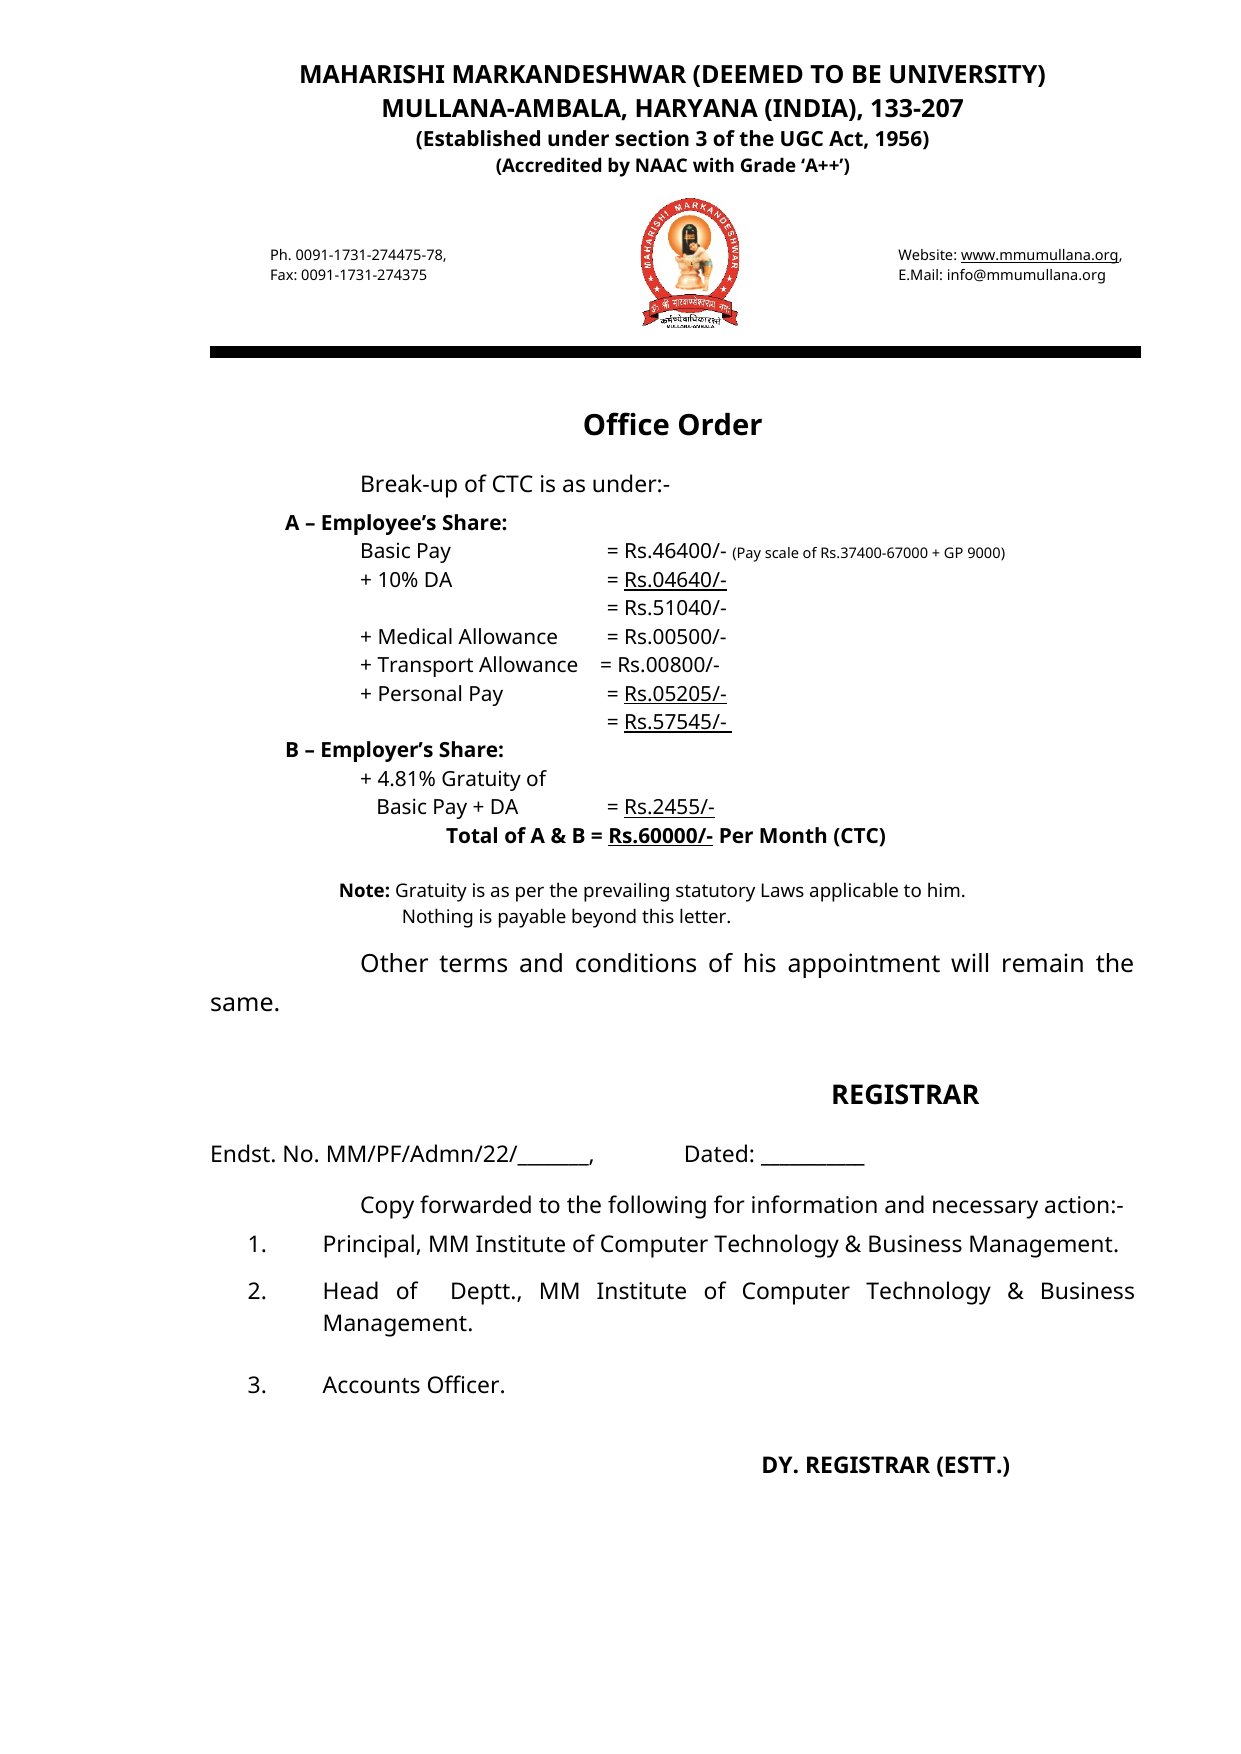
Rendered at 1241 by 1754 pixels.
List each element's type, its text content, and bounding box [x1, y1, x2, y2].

picture [640, 198, 740, 328]
text (Accredited by NAAC with Grade ‘A++’) [210, 153, 1135, 178]
table_header [493, 193, 887, 336]
text Total of A & B = Rs.60000/- Per Month (CTC) [360, 821, 1135, 849]
text A – Employee’s Share: [210, 508, 1135, 536]
text Office Order [210, 404, 1135, 444]
list Principal, MM Institute of Computer Technology & Business Management. [247, 1228, 1135, 1260]
text + Transport Allowance = Rs.00800/- [360, 650, 1135, 679]
text + 4.81% Gratuity of [360, 764, 1135, 792]
text REGISTRAR [210, 1075, 1135, 1112]
text MAHARISHI MARKANDESHWAR (DEEMED TO BE UNIVERSITY) [210, 56, 1135, 90]
text Copy forwarded to the following for information and necessary action:- [210, 1189, 1135, 1220]
text Basic Pay = Rs.46400/- (Pay scale of Rs.37400-67000 + GP 9000) [360, 536, 1135, 565]
table_header Website: www.mmumullana.org, E.Mail: info@mmumullana.org [887, 193, 1149, 336]
text + Personal Pay = Rs.05205/- [360, 679, 1135, 707]
list Head of Deptt., MM Institute of Computer Technology & Business Management. [247, 1275, 1135, 1338]
text Nothing is payable beyond this letter. [210, 903, 1135, 929]
text Basic Pay + DA = Rs.2455/- [360, 792, 1135, 821]
text B – Employer’s Share: [210, 736, 1135, 764]
text + Medical Allowance = Rs.00500/- [360, 622, 1135, 650]
text (Established under section 3 of the UGC Act, 1956) [210, 124, 1135, 153]
text DY. REGISTRAR (ESTT.) [210, 1448, 1135, 1480]
text + 10% DA = Rs.04640/- [360, 565, 1135, 593]
list Accounts Officer. [247, 1369, 1135, 1400]
text Note: Gratuity is as per the prevailing statutory Laws applicable to him. [210, 878, 1135, 903]
text = Rs.51040/- [360, 593, 1135, 622]
text Other terms and conditions of his appointment will remain the same. [210, 946, 1135, 1019]
text MULLANA-AMBALA, HARYANA (INDIA), 133-207 [210, 90, 1135, 124]
text Break-up of CTC is as under:- [210, 468, 1135, 499]
text = Rs.57545/- [360, 707, 1135, 736]
text Endst. No. MM/PF/Admn/22/_______, Dated: ___________ [210, 1137, 1240, 1169]
table_header Ph. 0091-1731-274475-78, Fax: 0091-1731-274375 [259, 193, 493, 336]
